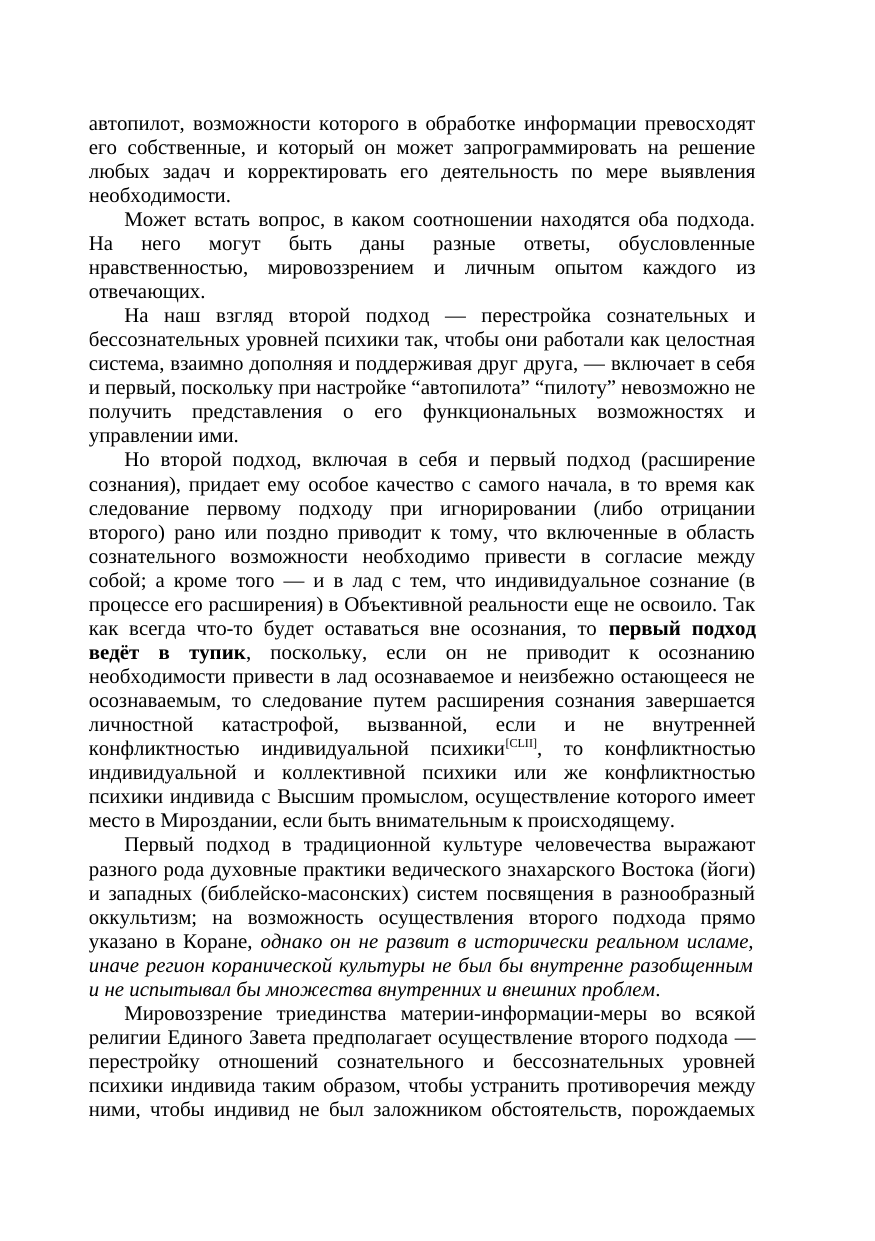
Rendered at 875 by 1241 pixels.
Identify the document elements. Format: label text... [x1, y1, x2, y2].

list Может встать вопрос, в каком соотношении находятся оба подхода. На него могут быть даны разные ответы, обусловленные нравственностью, мировоззрением и личным опытом каждого из отвечающих. [89, 207, 756, 303]
list Первый подход в традиционной культуре человечества выражают разного рода духовные практики ведического знахарского Востока (йоги) и западных (библейско-масонских) систем посвящения в разнообразный оккультизм; на возможность осуществления второго подхода прямо указано в Коране, однако он не развит в исторически реальном исламе, иначе регион коранической культуры не был бы внутренне разобщенным и не испытывал бы множества внутренних и внешних проблем. [89, 832, 756, 1001]
list Но второй подход, включая в себя и первый подход (расширение сознания), придает ему особое качество с самого начала, в то время как следование первому подходу при игнорировании (либо отрицании второго) рано или поздно приводит к тому, что включенные в область сознательного возможности необходимо привести в согласие между собой; а кроме того — и в лад с тем, что индивидуальное сознание (в процессе его расширения) в Объективной реальности еще не освоило. Так как всегда что-то будет оставаться вне осознания, то первый подход ведёт в тупик, поскольку, если он не приводит к осознанию необходимости привести в лад осознаваемое и неизбежно остающееся не осознаваемым, то следование путем расширения сознания завершается личностной катастрофой, вызванной, если и не внутренней конфликтностью индивидуальной психики[CLII], то конфликтностью индивидуальной и коллективной психики или же конфликтностью психики индивида с Высшим промыслом, осуществление которого имеет место в Мироздании, если быть внимательным к происходящему. [89, 447, 756, 832]
list На наш взгляд второй подход — перестройка сознательных и бессознательных уровней психики так, чтобы они работали как целостная система, взаимно дополняя и поддерживая друг друга, — включает в себя и первый, поскольку при настройке “автопилота” “пилоту” невозможно не получить представления о его функциональных возможностях и управлении ими. [89, 303, 756, 447]
